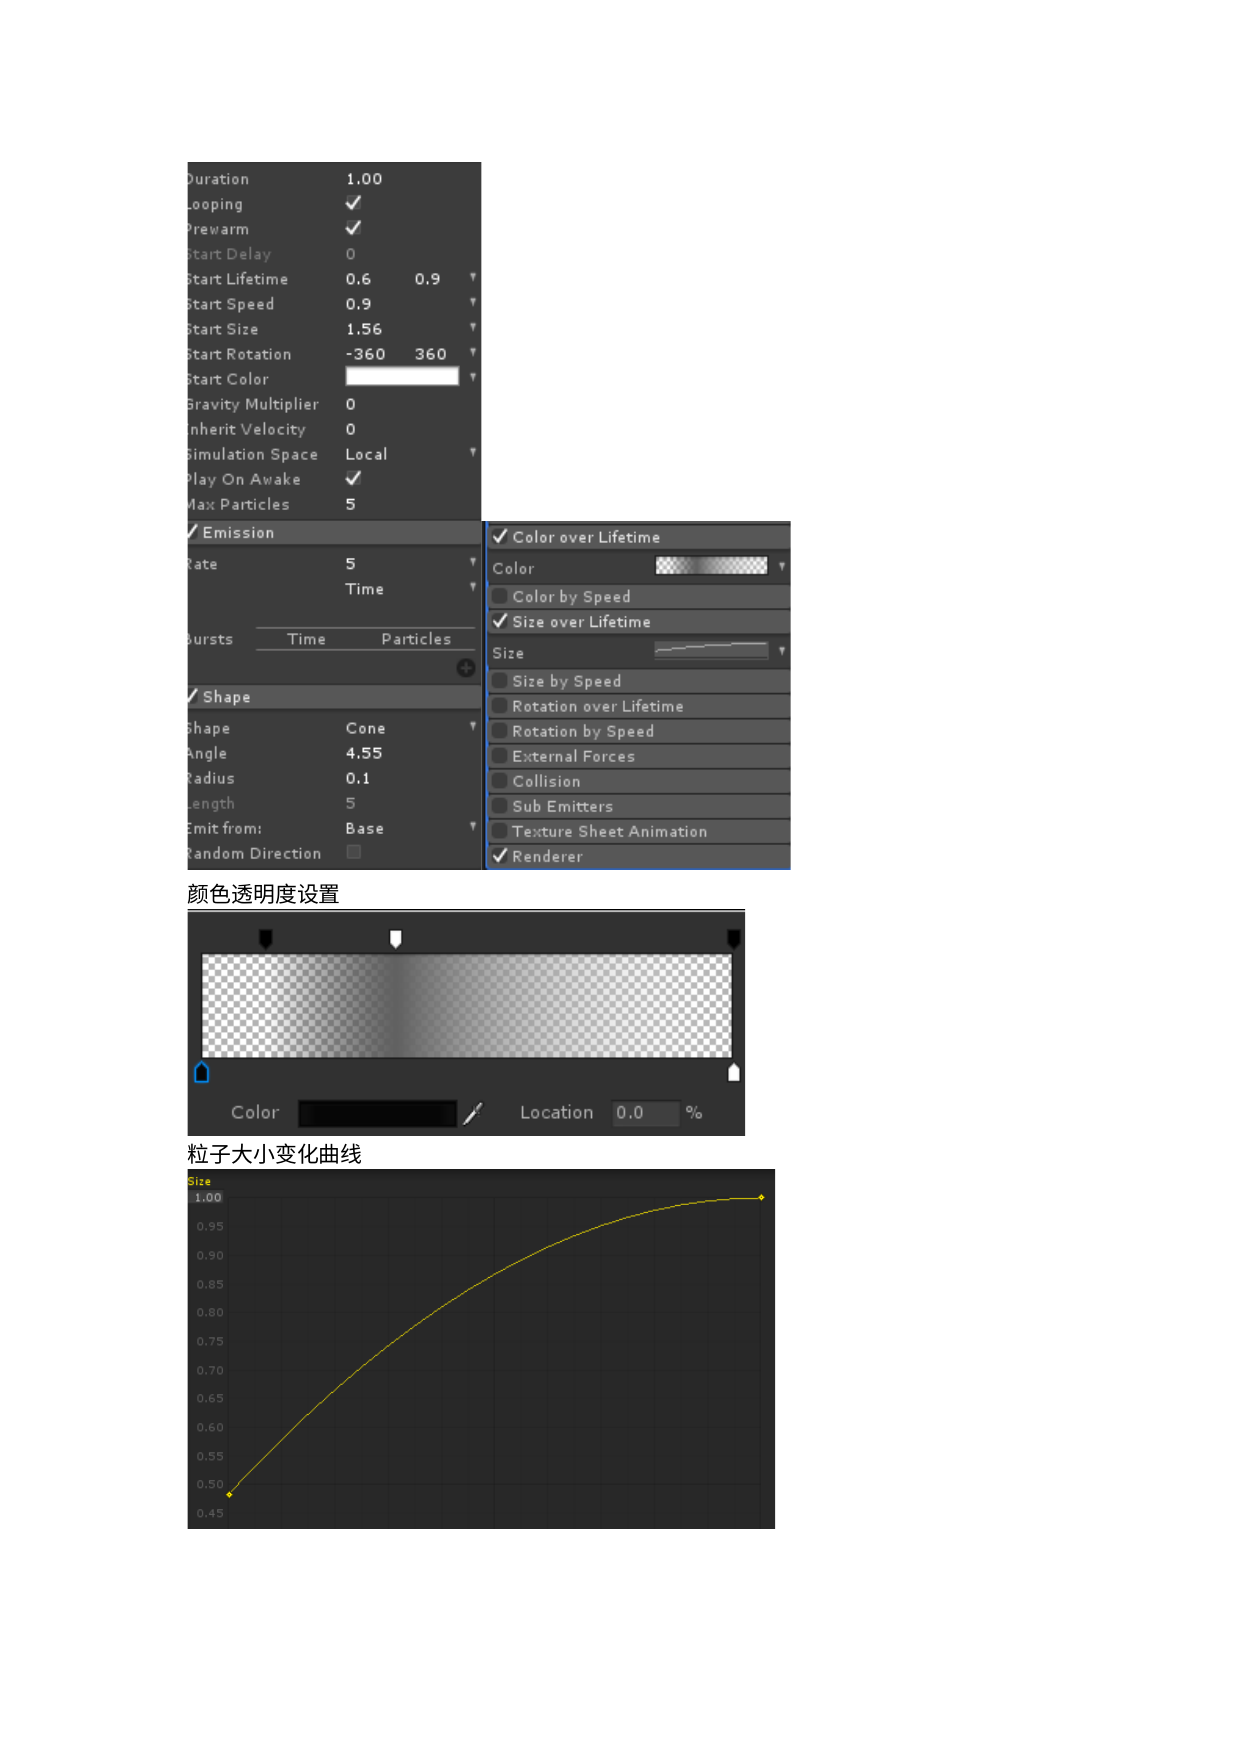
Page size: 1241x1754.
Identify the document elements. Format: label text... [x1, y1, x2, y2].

text 颜色透明度设置 [187, 877, 1053, 909]
picture [187, 1169, 775, 1529]
picture [187, 909, 746, 1136]
text 粒子大小变化曲线 [187, 1137, 1053, 1169]
picture [187, 162, 791, 870]
